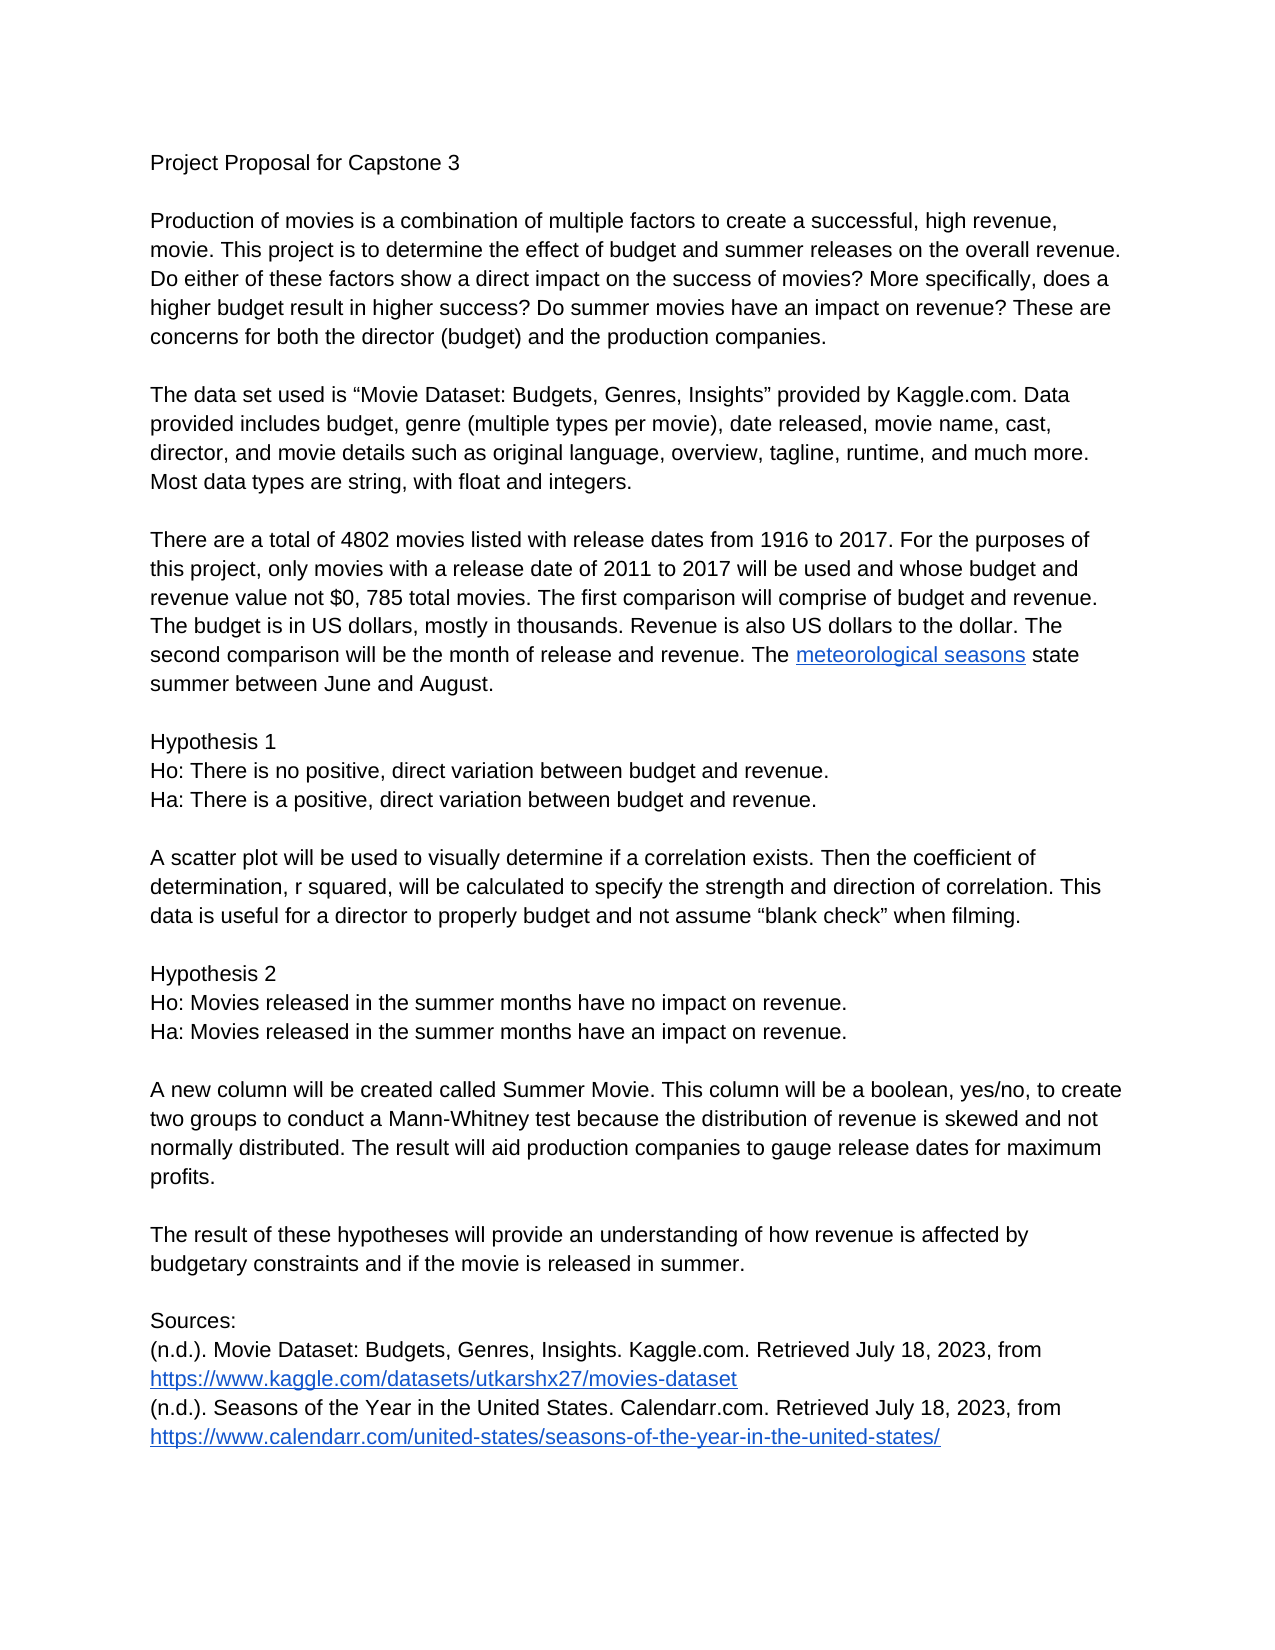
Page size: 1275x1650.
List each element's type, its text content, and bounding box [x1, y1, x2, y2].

text Hypothesis 1 [150, 729, 1125, 754]
text Ha: There is a positive, direct variation between budget and revenue. [150, 787, 1125, 812]
text Ho: There is no positive, direct variation between budget and revenue. [150, 758, 1125, 783]
text The data set used is “Movie Dataset: Budgets, Genres, Insights” provided by Kaggle.com. Data provided includes budget, genre (multiple types per movie), date released, movie name, cast, director, and movie details such as original language, overview, tagline, runtime, and much more. Most data types are string, with float and integers. [150, 382, 1125, 494]
text (n.d.). Movie Dataset: Budgets, Genres, Insights. Kaggle.com. Retrieved July 18, 2023, from https://www.kaggle.com/datasets/utkarshx27/movies-dataset [150, 1337, 1125, 1391]
text Project Proposal for Capstone 3 [150, 150, 1125, 175]
text Sources: [150, 1308, 1125, 1333]
text Hypothesis 2 [150, 961, 1125, 986]
text (n.d.). Seasons of the Year in the United States. Calendarr.com. Retrieved July 18, 2023, from https://www.calendarr.com/united-states/seasons-of-the-year-in-the-united-states/ [150, 1395, 1125, 1449]
text A new column will be created called Summer Movie. This column will be a boolean, yes/no, to create two groups to conduct a Mann-Whitney test because the distribution of revenue is skewed and not normally distributed. The result will aid production companies to gauge release dates for maximum profits. [150, 1077, 1125, 1189]
text Production of movies is a combination of multiple factors to create a successful, high revenue, movie. This project is to determine the effect of budget and summer releases on the overall revenue. Do either of these factors show a direct impact on the success of movies? More specifically, does a higher budget result in higher success? Do summer movies have an impact on revenue? These are concerns for both the director (budget) and the production companies. [150, 208, 1125, 349]
text The result of these hypotheses will provide an understanding of how revenue is affected by budgetary constraints and if the movie is released in summer. [150, 1221, 1125, 1276]
text A scatter plot will be used to visually determine if a correlation exists. Then the coefficient of determination, r squared, will be calculated to specify the strength and direction of correlation. This data is useful for a director to properly budget and not assume “blank check” when filming. [150, 845, 1125, 928]
text There are a total of 4802 movies listed with release dates from 1916 to 2017. For the purposes of this project, only movies with a release date of 2011 to 2017 will be used and whose budget and revenue value not $0, 785 total movies. The first comparison will comprise of budget and revenue. The budget is in US dollars, mostly in thousands. Revenue is also US dollars to the dollar. The second comparison will be the month of release and revenue. The meteorological seasons state summer between June and August. [150, 526, 1125, 696]
text Ha: Movies released in the summer months have an impact on revenue. [150, 1019, 1125, 1044]
text Ho: Movies released in the summer months have no impact on revenue. [150, 990, 1125, 1015]
